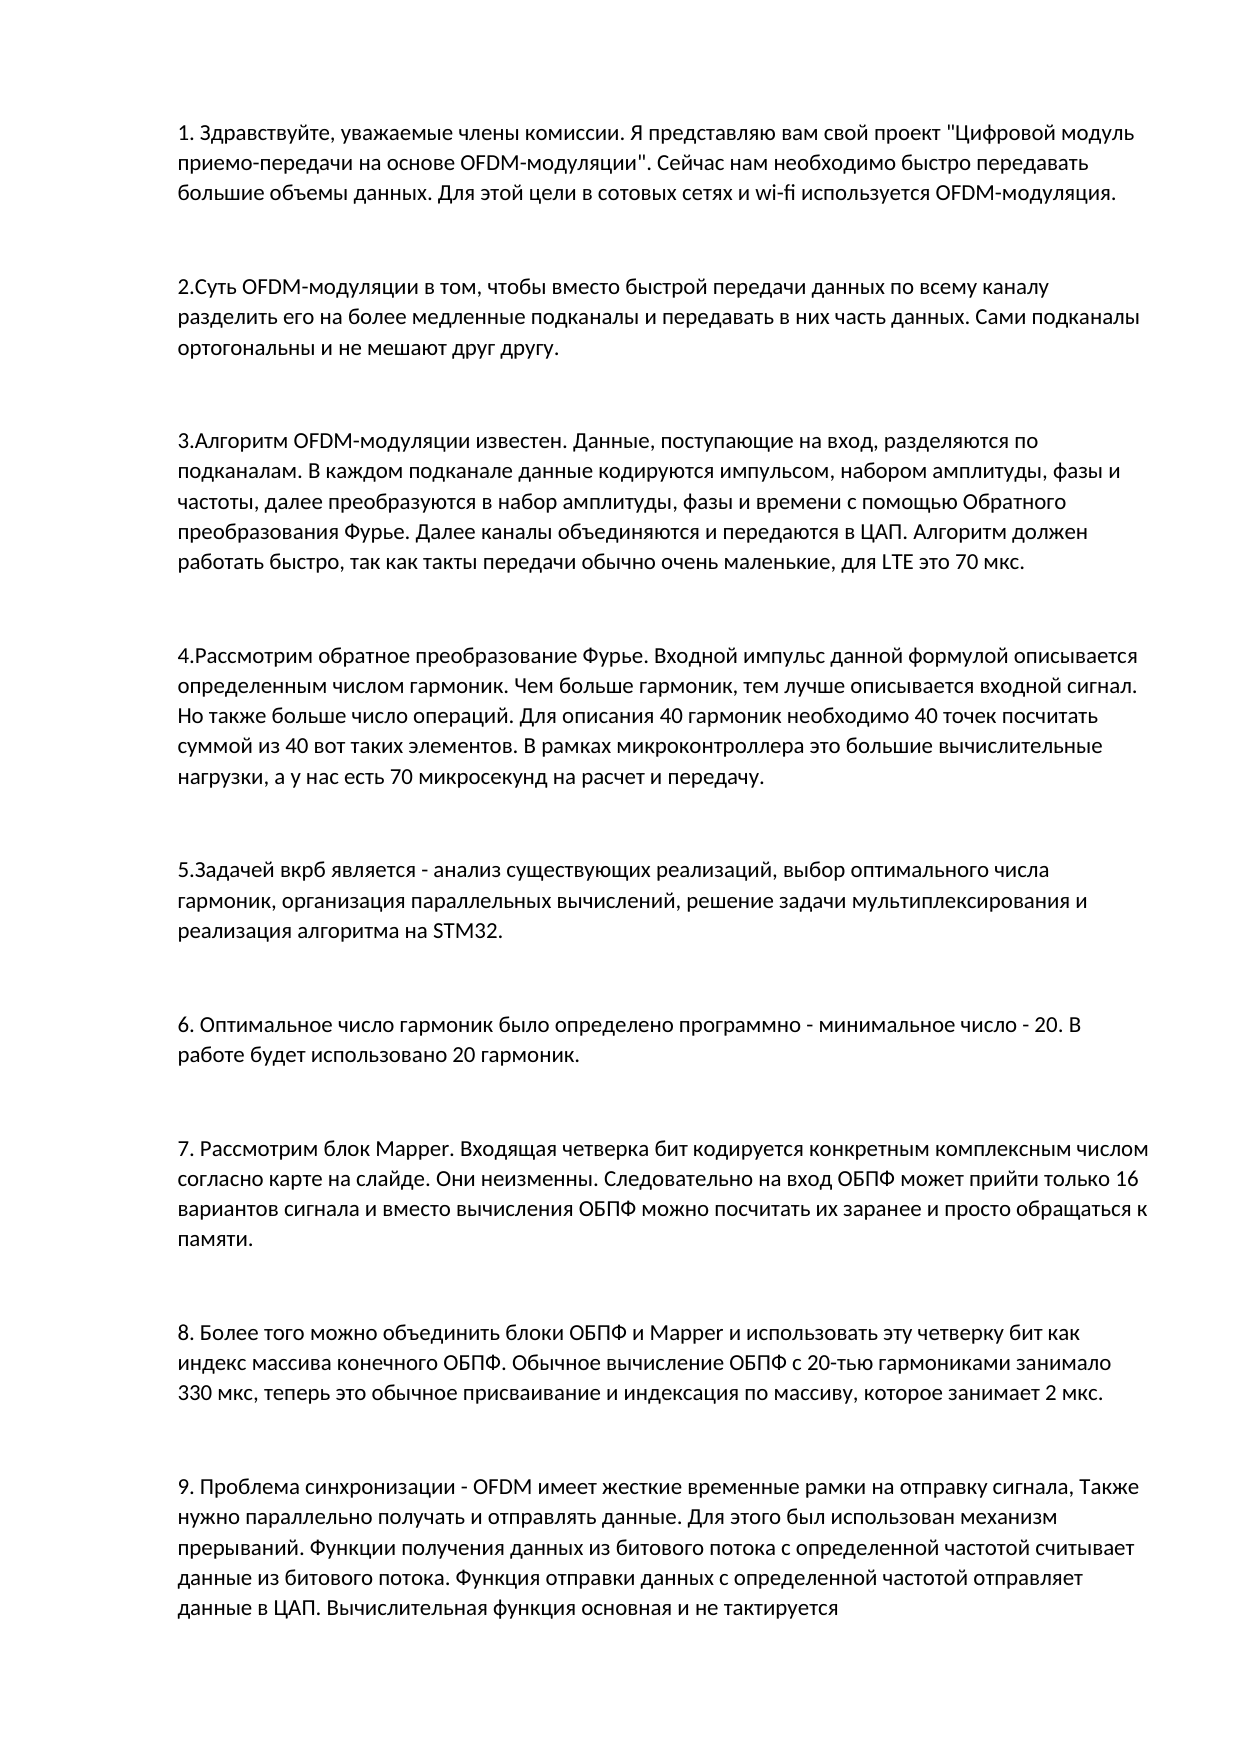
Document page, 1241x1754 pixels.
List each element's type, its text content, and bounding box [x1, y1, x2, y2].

text 7. Рассмотрим блок Mapper. Входящая четверка бит кодируется конкретным комплексным числом согласно карте на слайде. Они неизменны. Следовательно на вход ОБПФ может прийти только 16 вариантов сигнала и вместо вычисления ОБПФ можно посчитать их заранее и просто обращаться к памяти. [177, 1134, 1152, 1252]
text 8. Более того можно объединить блоки ОБПФ и Mapper и использовать эту четверку бит как индекс массива конечного ОБПФ. Обычное вычисление ОБПФ с 20-тью гармониками занимало 330 мкс, теперь это обычное присваивание и индексация по массиву, которое занимает 2 мкс. [177, 1318, 1152, 1407]
text 3.Алгоритм OFDM-модуляции известен. Данные, поступающие на вход, разделяются по подканалам. В каждом подканале данные кодируются импульсом, набором амплитуды, фазы и частоты, далее преобразуются в набор амплитуды, фазы и времени с помощью Обратного преобразования Фурье. Далее каналы объединяются и передаются в ЦАП. Алгоритм должен работать быстро, так как такты передачи обычно очень маленькие, для LTE это 70 мкс. [177, 426, 1152, 575]
text 5.Задачей вкрб является - анализ существующих реализаций, выбор оптимального числа гармоник, организация параллельных вычислений, решение задачи мультиплексирования и реализация алгоритма на STM32. [177, 856, 1152, 944]
text 1. Здравствуйте, уважаемые члены комиссии. Я представляю вам свой проект "Цифровой модуль приемо-передачи на основе OFDM-модуляции". Сейчас нам необходимо быстро передавать большие объемы данных. Для этой цели в сотовых сетях и wi-fi используется OFDM-модуляция. [177, 118, 1152, 207]
text 9. Проблема синхронизации - OFDM имеет жесткие временные рамки на отправку сигнала, Также нужно параллельно получать и отправлять данные. Для этого был использован механизм прерываний. Функции получения данных из битового потока с определенной частотой считывает данные из битового потока. Функция отправки данных с определенной частотой отправляет данные в ЦАП. Вычислительная функция основная и не тактируется [177, 1472, 1152, 1621]
text 4.Рассмотрим обратное преобразование Фурье. Входной импульс данной формулой описывается определенным числом гармоник. Чем больше гармоник, тем лучше описывается входной сигнал. Но также больше число операций. Для описания 40 гармоник необходимо 40 точек посчитать суммой из 40 вот таких элементов. В рамках микроконтроллера это большие вычислительные нагрузки, а у нас есть 70 микросекунд на расчет и передачу. [177, 641, 1152, 790]
text 6. Оптимальное число гармоник было определено программно - минимальное число - 20. В работе будет использовано 20 гармоник. [177, 1010, 1152, 1068]
text 2.Суть OFDM-модуляции в том, чтобы вместо быстрой передачи данных по всему каналу разделить его на более медленные подканалы и передавать в них часть данных. Сами подканалы ортогональны и не мешают друг другу. [177, 272, 1152, 361]
